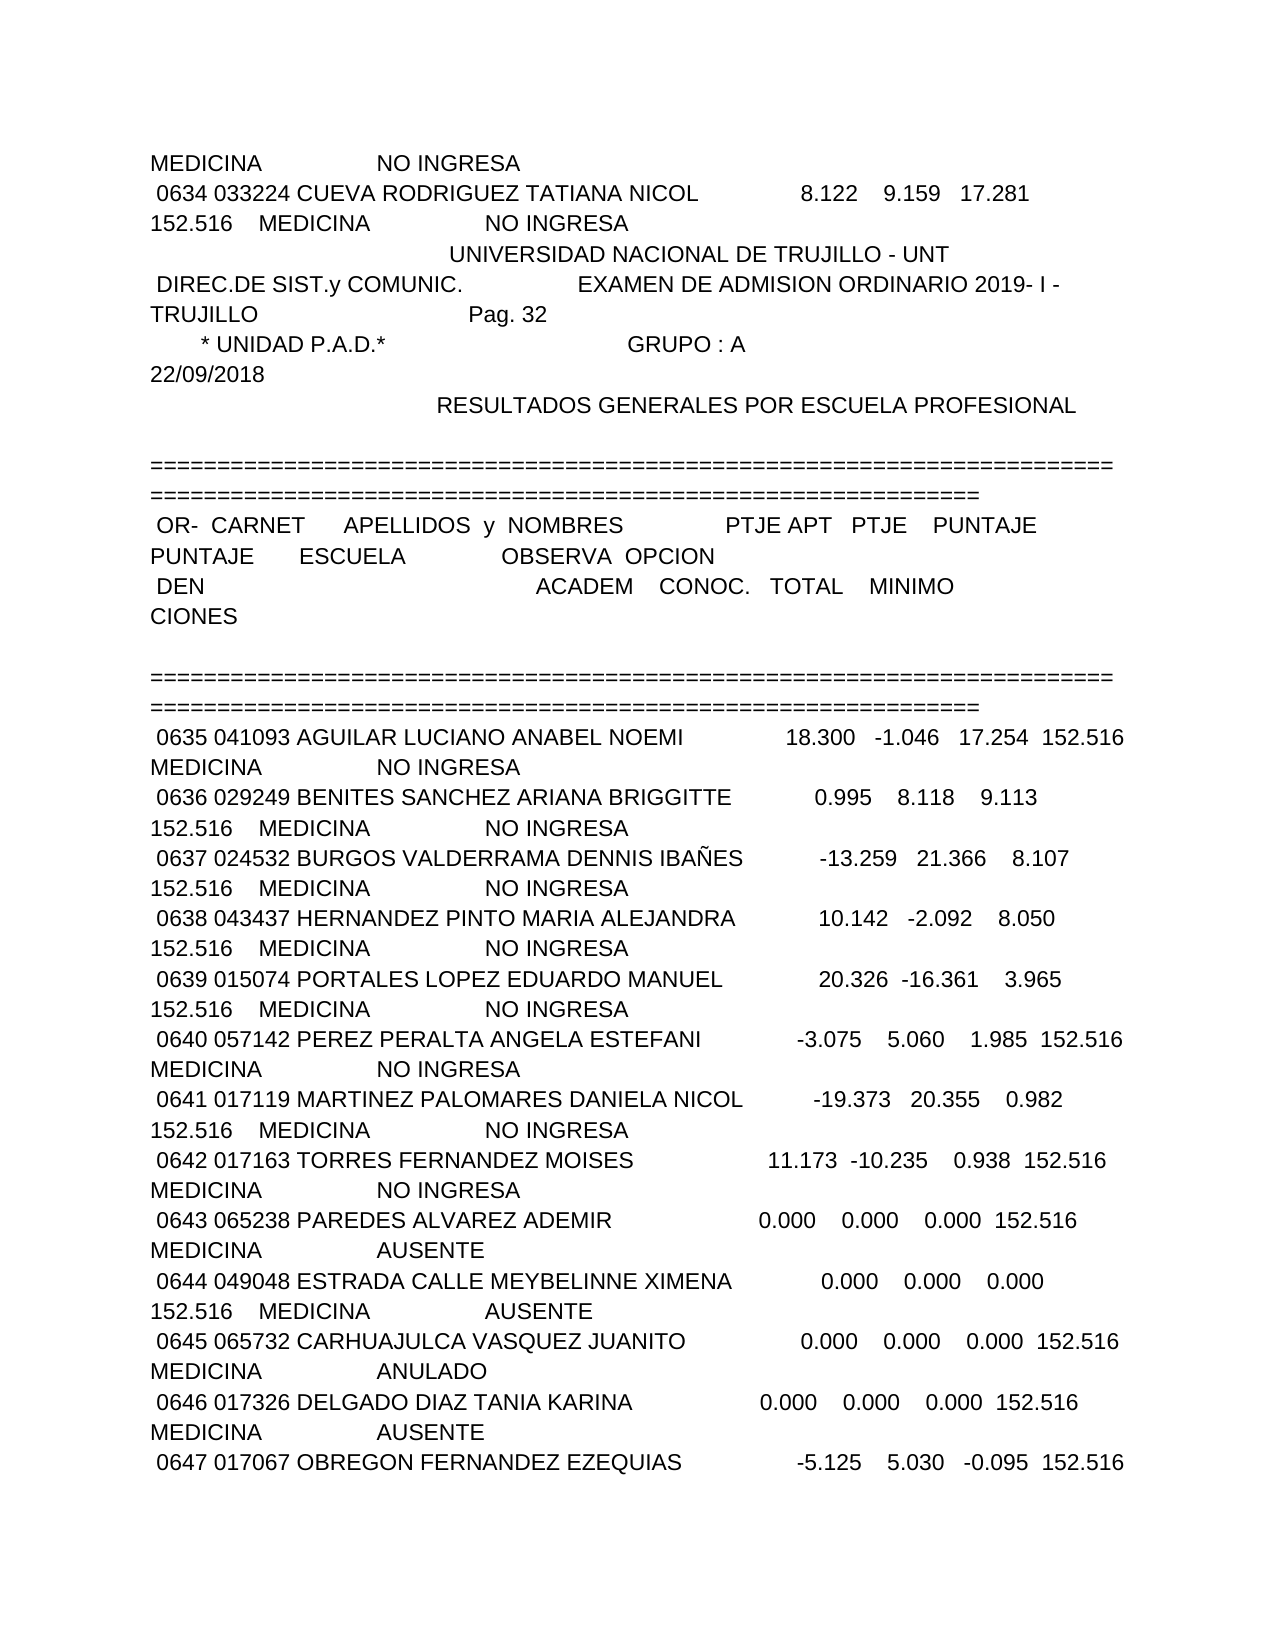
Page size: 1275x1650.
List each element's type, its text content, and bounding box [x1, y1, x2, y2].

text UNIVERSIDAD NACIONAL DE TRUJILLO - UNT [150, 241, 1125, 267]
text 0641 017119 MARTINEZ PALOMARES DANIELA NICOL -19.373 20.355 0.982 152.516 MEDICINA NO INGRESA [150, 1086, 1125, 1143]
text DEN ACADEM CONOC. TOTAL MINIMO CIONES [150, 573, 1125, 629]
text 0644 049048 ESTRADA CALLE MEYBELINNE XIMENA 0.000 0.000 0.000 152.516 MEDICINA AUSENTE [150, 1268, 1125, 1324]
text 0635 041093 AGUILAR LUCIANO ANABEL NOEMI 18.300 -1.046 17.254 152.516 MEDICINA NO INGRESA [150, 724, 1125, 781]
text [150, 1449, 1125, 1475]
text 0636 029249 BENITES SANCHEZ ARIANA BRIGGITTE 0.995 8.118 9.113 152.516 MEDICINA NO INGRESA [150, 784, 1125, 841]
text 0634 033224 CUEVA RODRIGUEZ TATIANA NICOL 8.122 9.159 17.281 152.516 MEDICINA NO INGRESA [150, 180, 1125, 237]
text * UNIDAD P.A.D.* GRUPO : A 22/09/2018 [150, 331, 1125, 388]
text RESULTADOS GENERALES POR ESCUELA PROFESIONAL [150, 392, 1125, 418]
text 0646 017326 DELGADO DIAZ TANIA KARINA 0.000 0.000 0.000 152.516 MEDICINA AUSENTE [150, 1388, 1125, 1445]
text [150, 150, 1125, 176]
text 0638 043437 HERNANDEZ PINTO MARIA ALEJANDRA 10.142 -2.092 8.050 152.516 MEDICINA NO INGRESA [150, 905, 1125, 962]
text OR- CARNET APELLIDOS y NOMBRES PTJE APT PTJE PUNTAJE PUNTAJE ESCUELA OBSERVA OPCION [150, 512, 1125, 569]
text ====================================================================================================================================== [150, 422, 1125, 509]
text 0640 057142 PEREZ PERALTA ANGELA ESTEFANI -3.075 5.060 1.985 152.516 MEDICINA NO INGRESA [150, 1026, 1125, 1083]
text 0637 024532 BURGOS VALDERRAMA DENNIS IBAÑES -13.259 21.366 8.107 152.516 MEDICINA NO INGRESA [150, 845, 1125, 901]
text 0639 015074 PORTALES LOPEZ EDUARDO MANUEL 20.326 -16.361 3.965 152.516 MEDICINA NO INGRESA [150, 966, 1125, 1022]
text 0645 065732 CARHUAJULCA VASQUEZ JUANITO 0.000 0.000 0.000 152.516 MEDICINA ANULADO [150, 1328, 1125, 1385]
text ====================================================================================================================================== [150, 633, 1125, 720]
text DIREC.DE SIST.y COMUNIC. EXAMEN DE ADMISION ORDINARIO 2019- I - TRUJILLO Pag. 32 [150, 271, 1125, 327]
text 0643 065238 PAREDES ALVAREZ ADEMIR 0.000 0.000 0.000 152.516 MEDICINA AUSENTE [150, 1207, 1125, 1264]
text 0642 017163 TORRES FERNANDEZ MOISES 11.173 -10.235 0.938 152.516 MEDICINA NO INGRESA [150, 1147, 1125, 1203]
